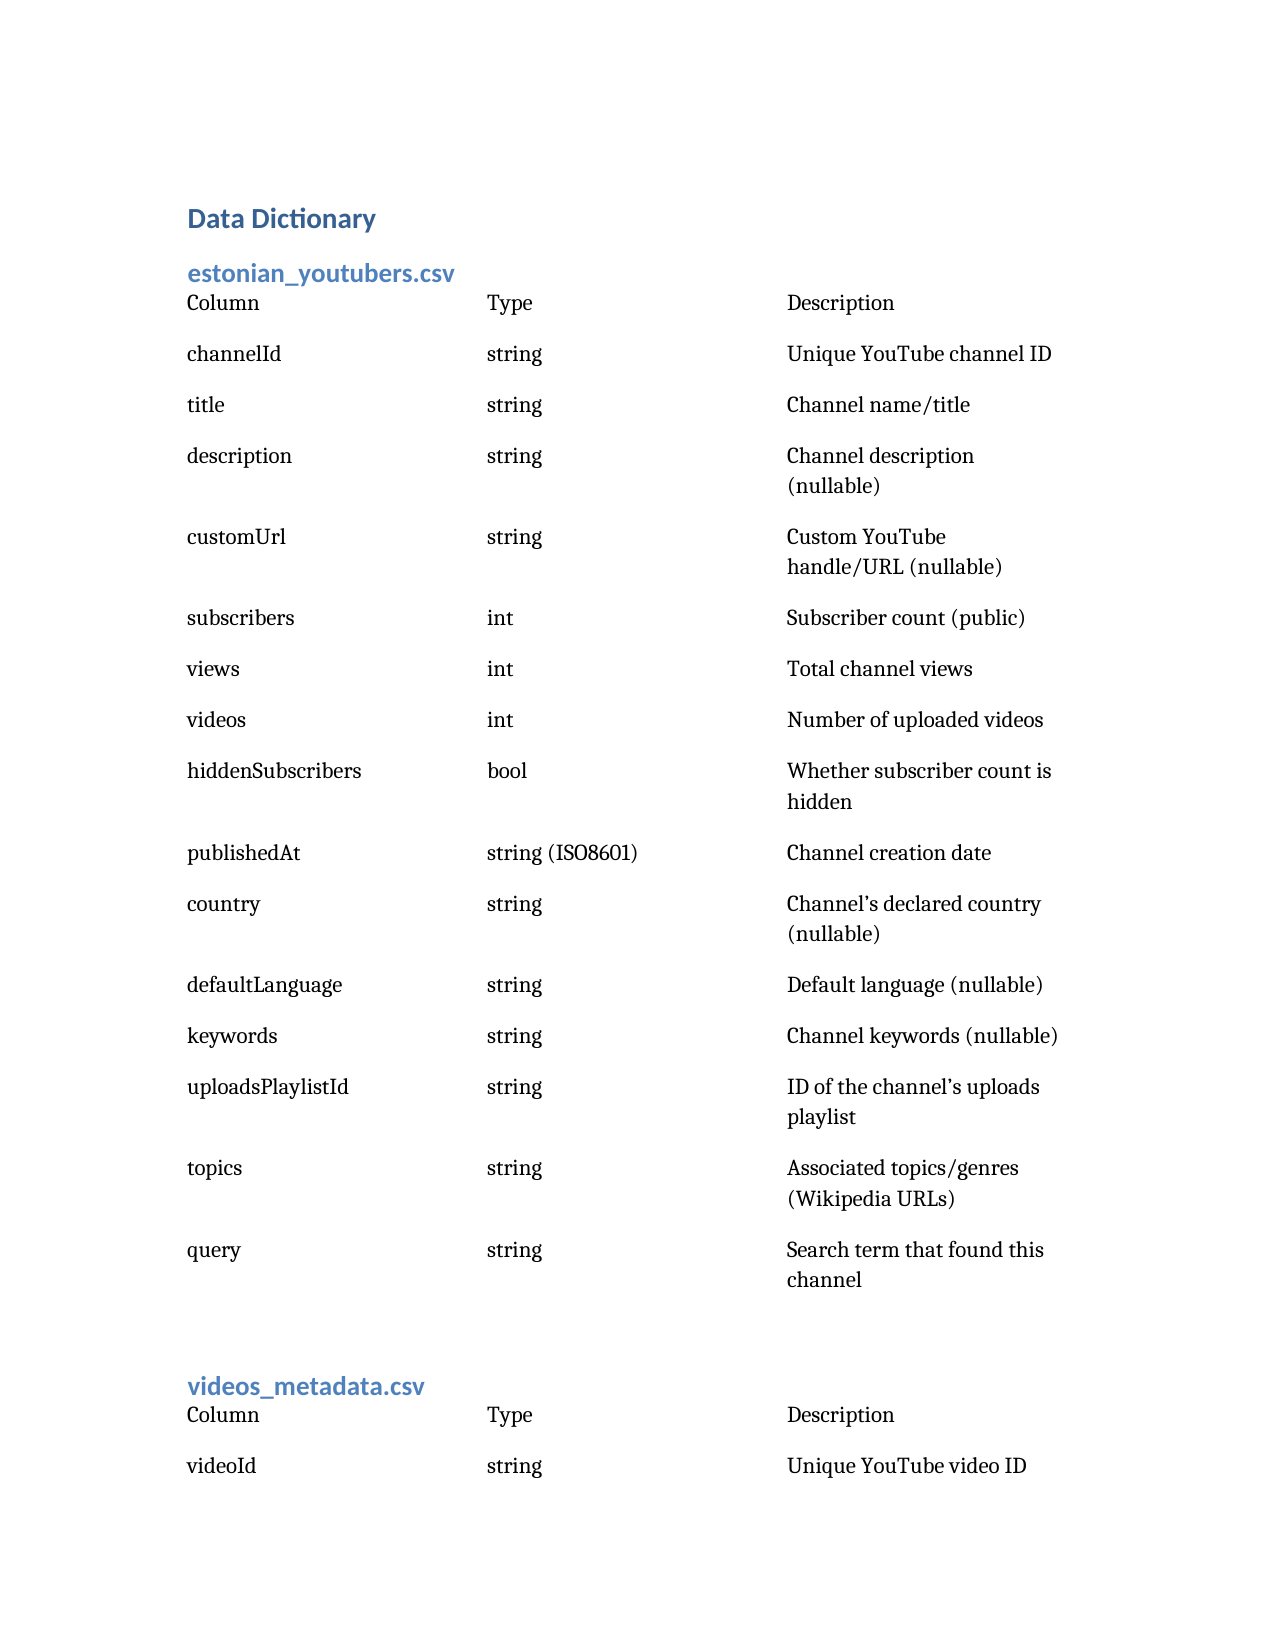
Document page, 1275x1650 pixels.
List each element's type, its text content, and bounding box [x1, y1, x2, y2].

table_cell Channel description (nullable) [776, 443, 1076, 524]
table_cell Default language (nullable) [776, 972, 1076, 1023]
table_cell videos [176, 707, 476, 758]
table_cell string [476, 1023, 776, 1074]
table_header Column [176, 1402, 476, 1453]
table_cell Search term that found this channel [776, 1236, 1076, 1318]
table_cell string [476, 392, 776, 443]
table_cell Channel creation date [776, 840, 1076, 891]
table_cell hiddenSubscribers [176, 758, 476, 839]
table_cell videoId [176, 1453, 476, 1479]
table_header Description [776, 290, 1076, 341]
table_cell ID of the channel’s uploads playlist [776, 1074, 1076, 1155]
table_cell customUrl [176, 524, 476, 605]
table_cell bool [476, 758, 776, 839]
table_cell int [476, 656, 776, 707]
subtitle Data Dictionary [187, 200, 1087, 236]
table_cell string [476, 1453, 776, 1479]
table_cell title [176, 392, 476, 443]
table_cell publishedAt [176, 840, 476, 891]
table_cell country [176, 891, 476, 972]
table_cell Custom YouTube handle/URL (nullable) [776, 524, 1076, 605]
table_cell Associated topics/genres (Wikipedia URLs) [776, 1155, 1076, 1236]
table_cell defaultLanguage [176, 972, 476, 1023]
table_cell Number of uploaded videos [776, 707, 1076, 758]
table_header Description [776, 1402, 1076, 1453]
table_cell Channel’s declared country (nullable) [776, 891, 1076, 972]
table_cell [776, 1453, 1076, 1479]
table_cell Subscriber count (public) [776, 605, 1076, 656]
table_header Type [476, 290, 776, 341]
table_cell string (ISO8601) [476, 840, 776, 891]
table_header Column [176, 290, 476, 341]
table_cell uploadsPlaylistId [176, 1074, 476, 1155]
subtitle videos_metadata.csv [187, 1369, 1087, 1402]
table_cell string [476, 891, 776, 972]
table_cell views [176, 656, 476, 707]
table_header Type [476, 1402, 776, 1453]
table_cell string [476, 1155, 776, 1236]
subtitle estonian_youtubers.csv [187, 256, 1087, 289]
table_cell string [476, 1236, 776, 1318]
table_cell Total channel views [776, 656, 1076, 707]
table_cell string [476, 972, 776, 1023]
table_cell Channel keywords (nullable) [776, 1023, 1076, 1074]
table_cell int [476, 707, 776, 758]
table_cell query [176, 1236, 476, 1318]
table_cell subscribers [176, 605, 476, 656]
table_cell int [476, 605, 776, 656]
table_cell topics [176, 1155, 476, 1236]
table_cell string [476, 341, 776, 392]
table_cell string [476, 1074, 776, 1155]
table_cell string [476, 524, 776, 605]
table_cell Channel name/title [776, 392, 1076, 443]
table_cell channelId [176, 341, 476, 392]
table_cell Unique YouTube channel ID [776, 341, 1076, 392]
table_cell keywords [176, 1023, 476, 1074]
table_cell string [476, 443, 776, 524]
table_cell Whether subscriber count is hidden [776, 758, 1076, 839]
table_cell description [176, 443, 476, 524]
